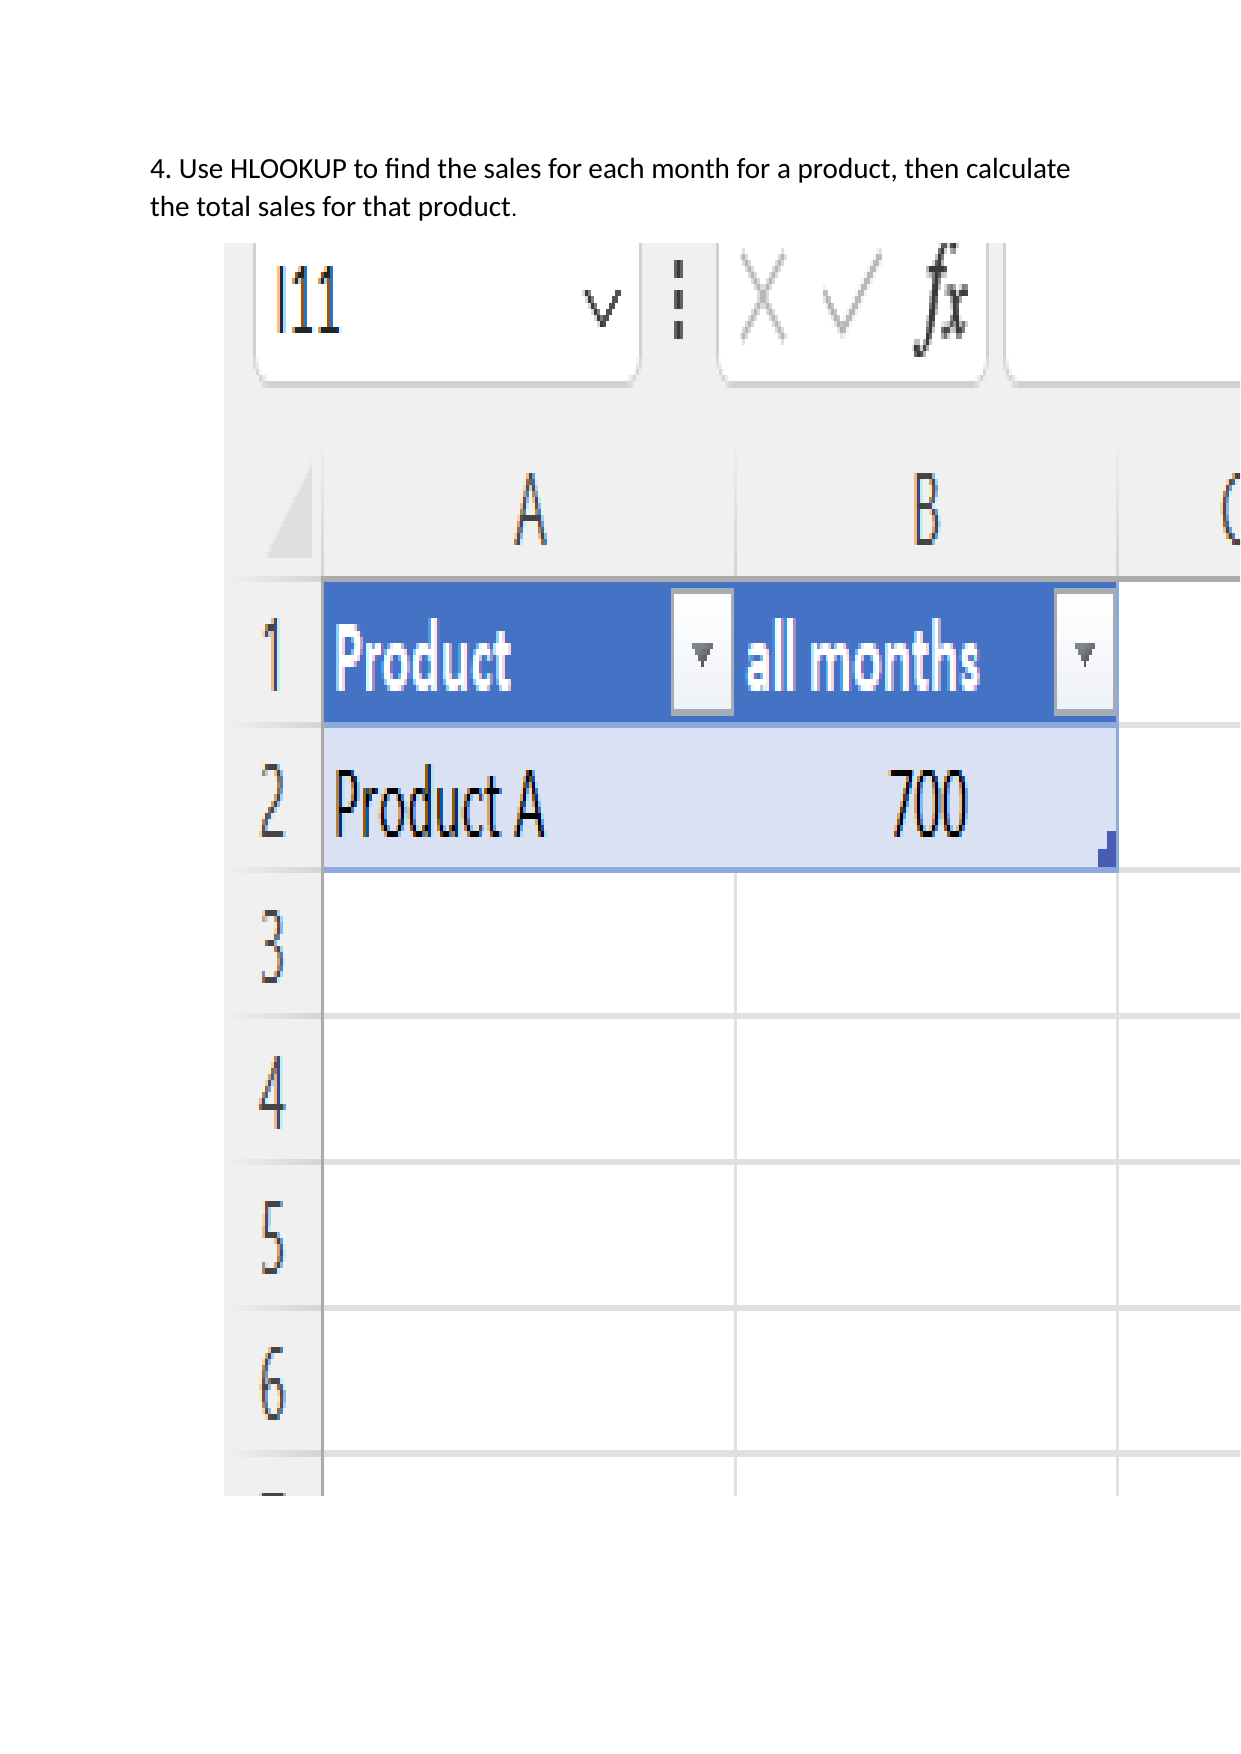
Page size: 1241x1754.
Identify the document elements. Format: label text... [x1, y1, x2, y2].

text 4. Use HLOOKUP to find the sales for each month for a product, then calculate the total sales for that product. [150, 150, 1090, 224]
